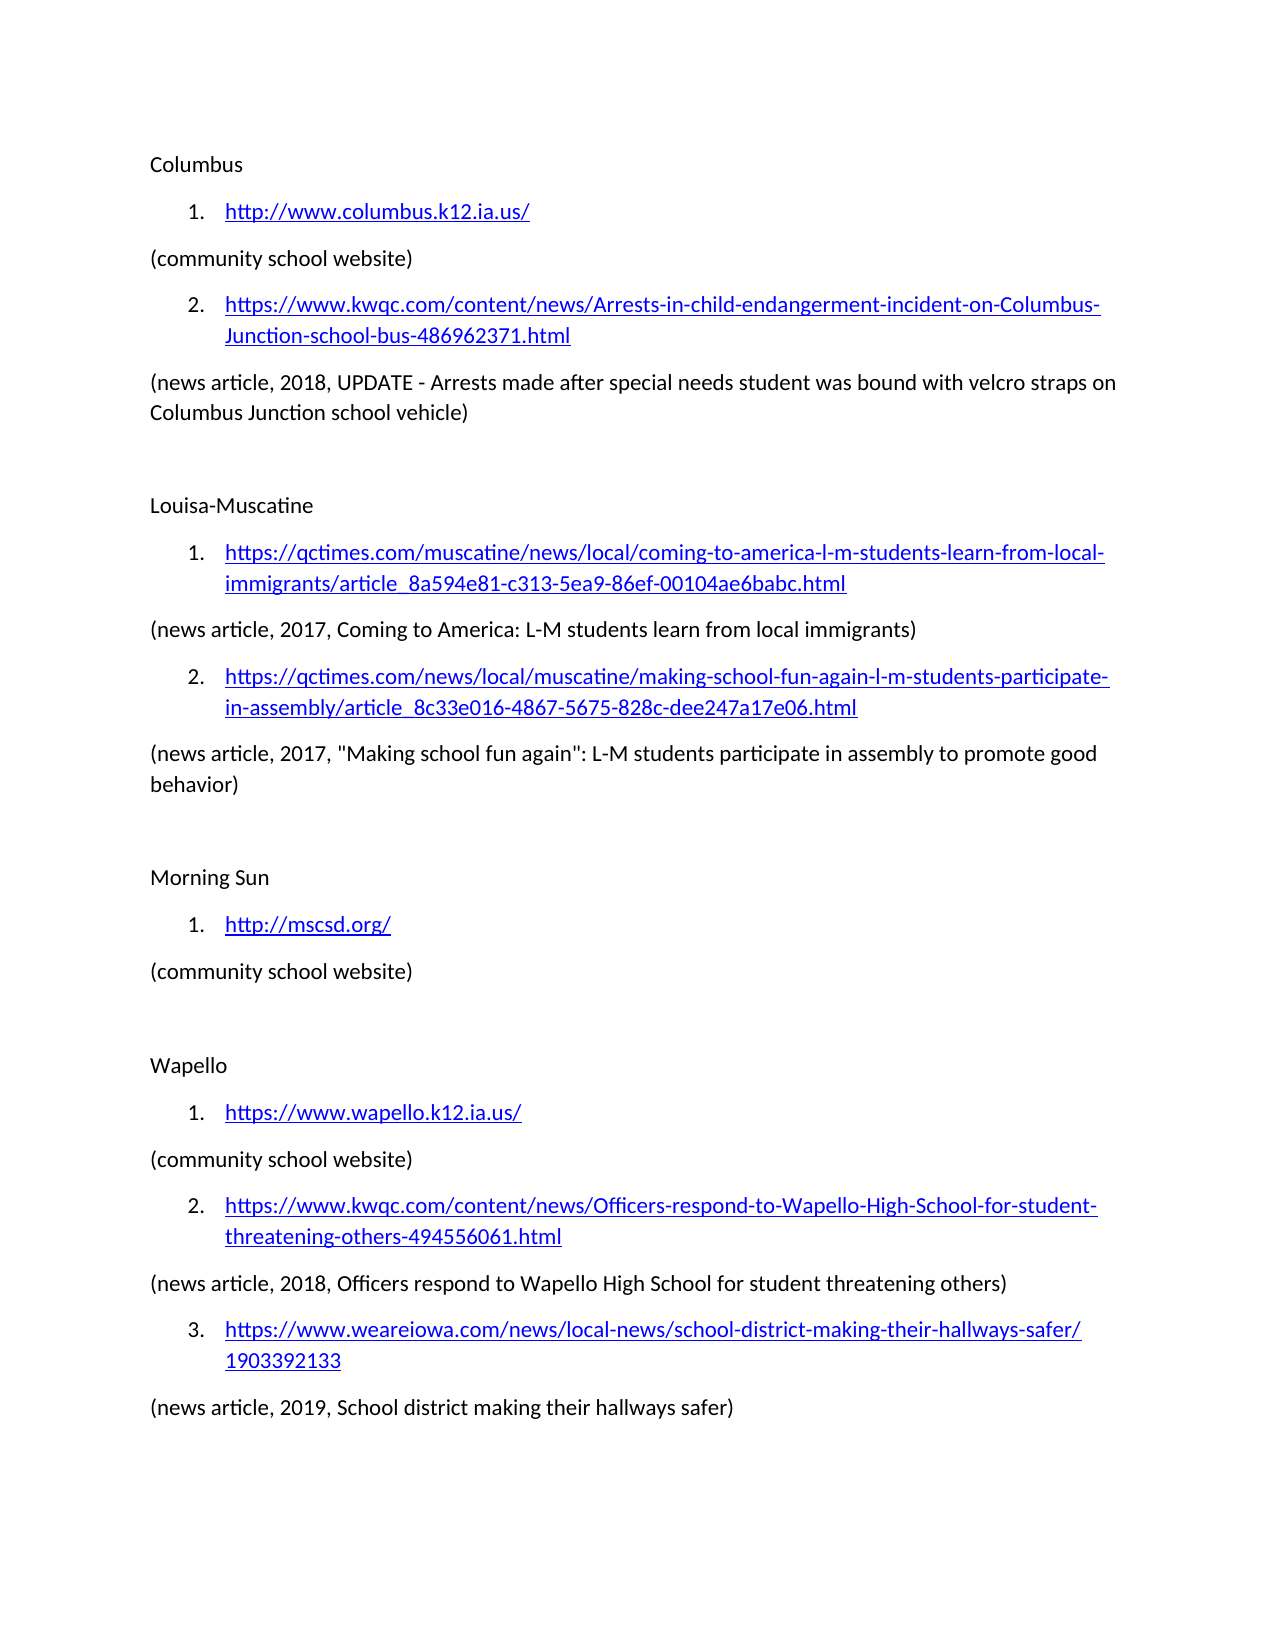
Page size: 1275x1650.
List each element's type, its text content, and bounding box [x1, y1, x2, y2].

text (community school website) [150, 244, 1125, 272]
list https://www.kwqc.com/content/news/Officers-respond-to-Wapello-High-School-for-student-threatening-others-494556061.html [187, 1192, 1125, 1250]
text (news article, 2019, School district making their hallways safer) [150, 1393, 1125, 1421]
text (community school website) [150, 957, 1125, 985]
text (news article, 2017, Coming to America: L-M students learn from local immigrants) [150, 616, 1125, 644]
text (news article, 2017, "Making school fun again": L-M students participate in assembly to promote good behavior) [150, 739, 1125, 798]
list https://www.kwqc.com/content/news/Arrests-in-child-endangerment-incident-on-Columbus-Junction-school-bus-486962371.html [187, 291, 1125, 349]
text Louisa-Muscatine [150, 492, 1125, 520]
text Columbus [150, 150, 1125, 178]
list https://www.wapello.k12.ia.us/ [187, 1098, 1125, 1126]
list https://qctimes.com/muscatine/news/local/coming-to-america-l-m-students-learn-from-local-immigrants/article_8a594e81-c313-5ea9-86ef-00104ae6babc.html [187, 538, 1125, 597]
text Wapello [150, 1051, 1125, 1079]
text (news article, 2018, UPDATE - Arrests made after special needs student was bound with velcro straps on Columbus Junction school vehicle) [150, 368, 1125, 426]
text (community school website) [150, 1145, 1125, 1173]
list https://qctimes.com/news/local/muscatine/making-school-fun-again-l-m-students-participate-in-assembly/article_8c33e016-4867-5675-828c-dee247a17e06.html [187, 662, 1125, 721]
list https://www.weareiowa.com/news/local-news/school-district-making-their-hallways-safer/1903392133 [187, 1316, 1125, 1374]
text (news article, 2018, Officers respond to Wapello High School for student threatening others) [150, 1269, 1125, 1297]
list http://www.columbus.k12.ia.us/ [187, 197, 1125, 225]
list http://mscsd.org/ [187, 910, 1125, 938]
text Morning Sun [150, 863, 1125, 892]
